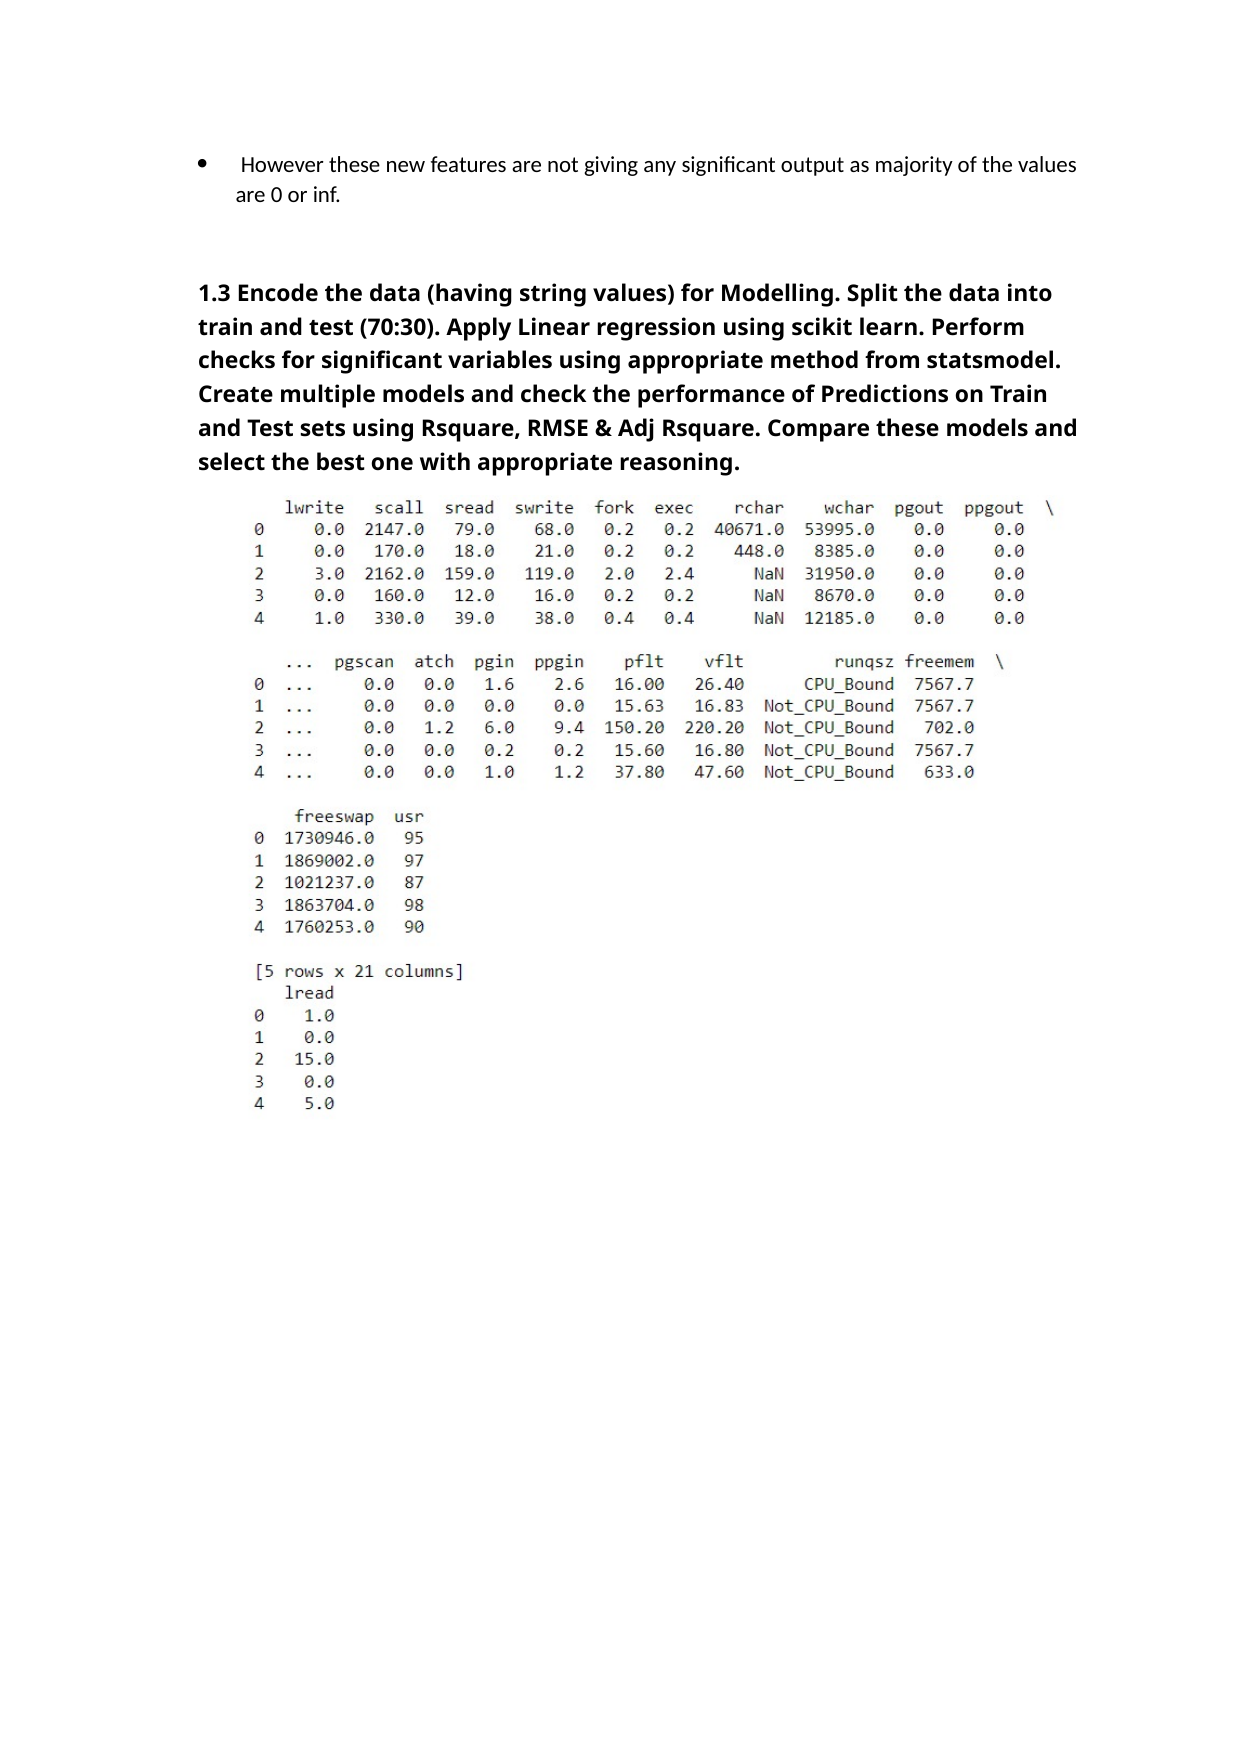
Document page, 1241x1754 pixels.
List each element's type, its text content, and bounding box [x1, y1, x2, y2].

list However these new features are not giving any significant output as majority of the values are 0 or inf. [198, 150, 1090, 208]
picture [197, 495, 1139, 1120]
text 1.3 Encode the data (having string values) for Modelling. Split the data into train and test (70:30). Apply Linear regression using scikit learn. Perform checks for significant variables using appropriate method from statsmodel. Create multiple models and check the performance of Predictions on Train and Test sets using Rsquare, RMSE & Adj Rsquare. Compare these models and select the best one with appropriate reasoning. [198, 277, 1090, 477]
